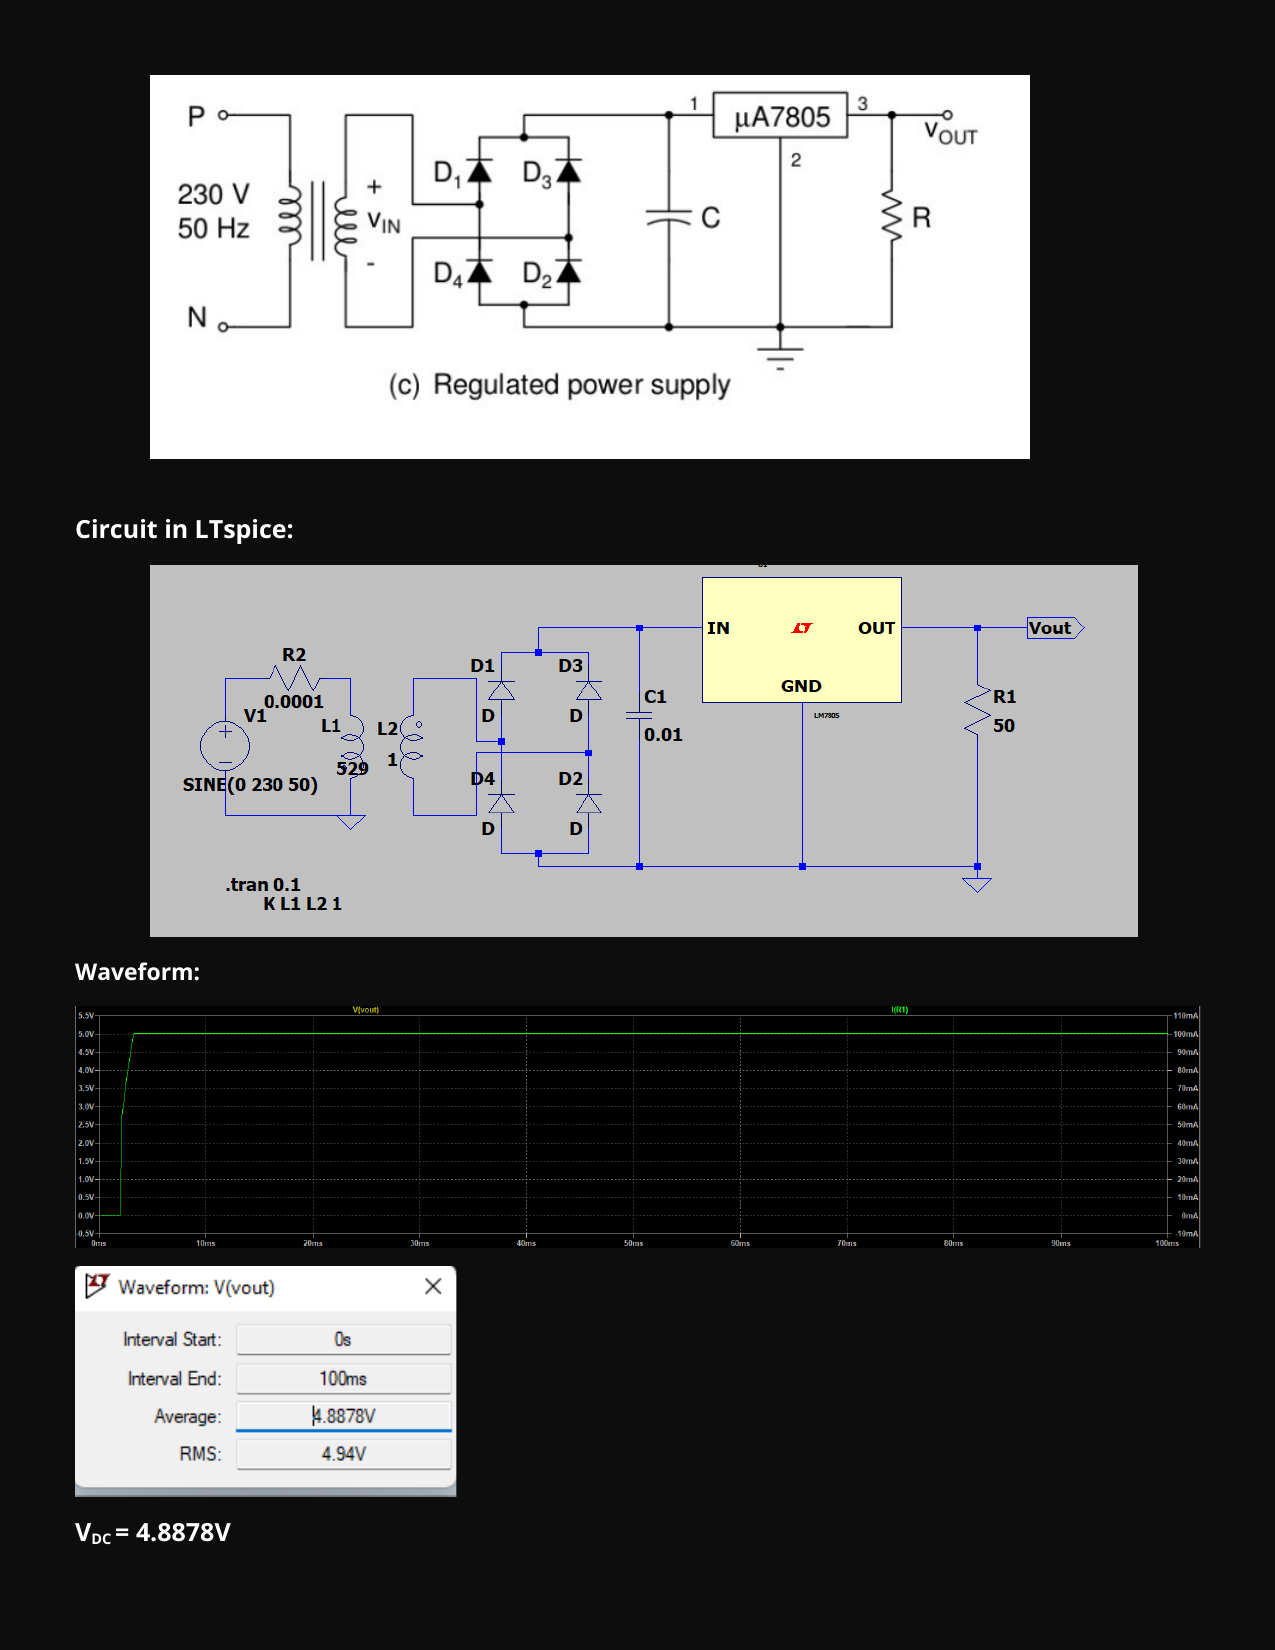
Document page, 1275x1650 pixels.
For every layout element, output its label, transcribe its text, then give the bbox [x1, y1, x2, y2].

picture [150, 75, 1030, 459]
picture [75, 1266, 457, 1497]
text Waveform: [75, 956, 1200, 987]
text VDC = 4.8878V [75, 1515, 1200, 1549]
picture [75, 1006, 1200, 1248]
picture [150, 565, 1138, 937]
text Circuit in LTspice: [75, 512, 1200, 546]
